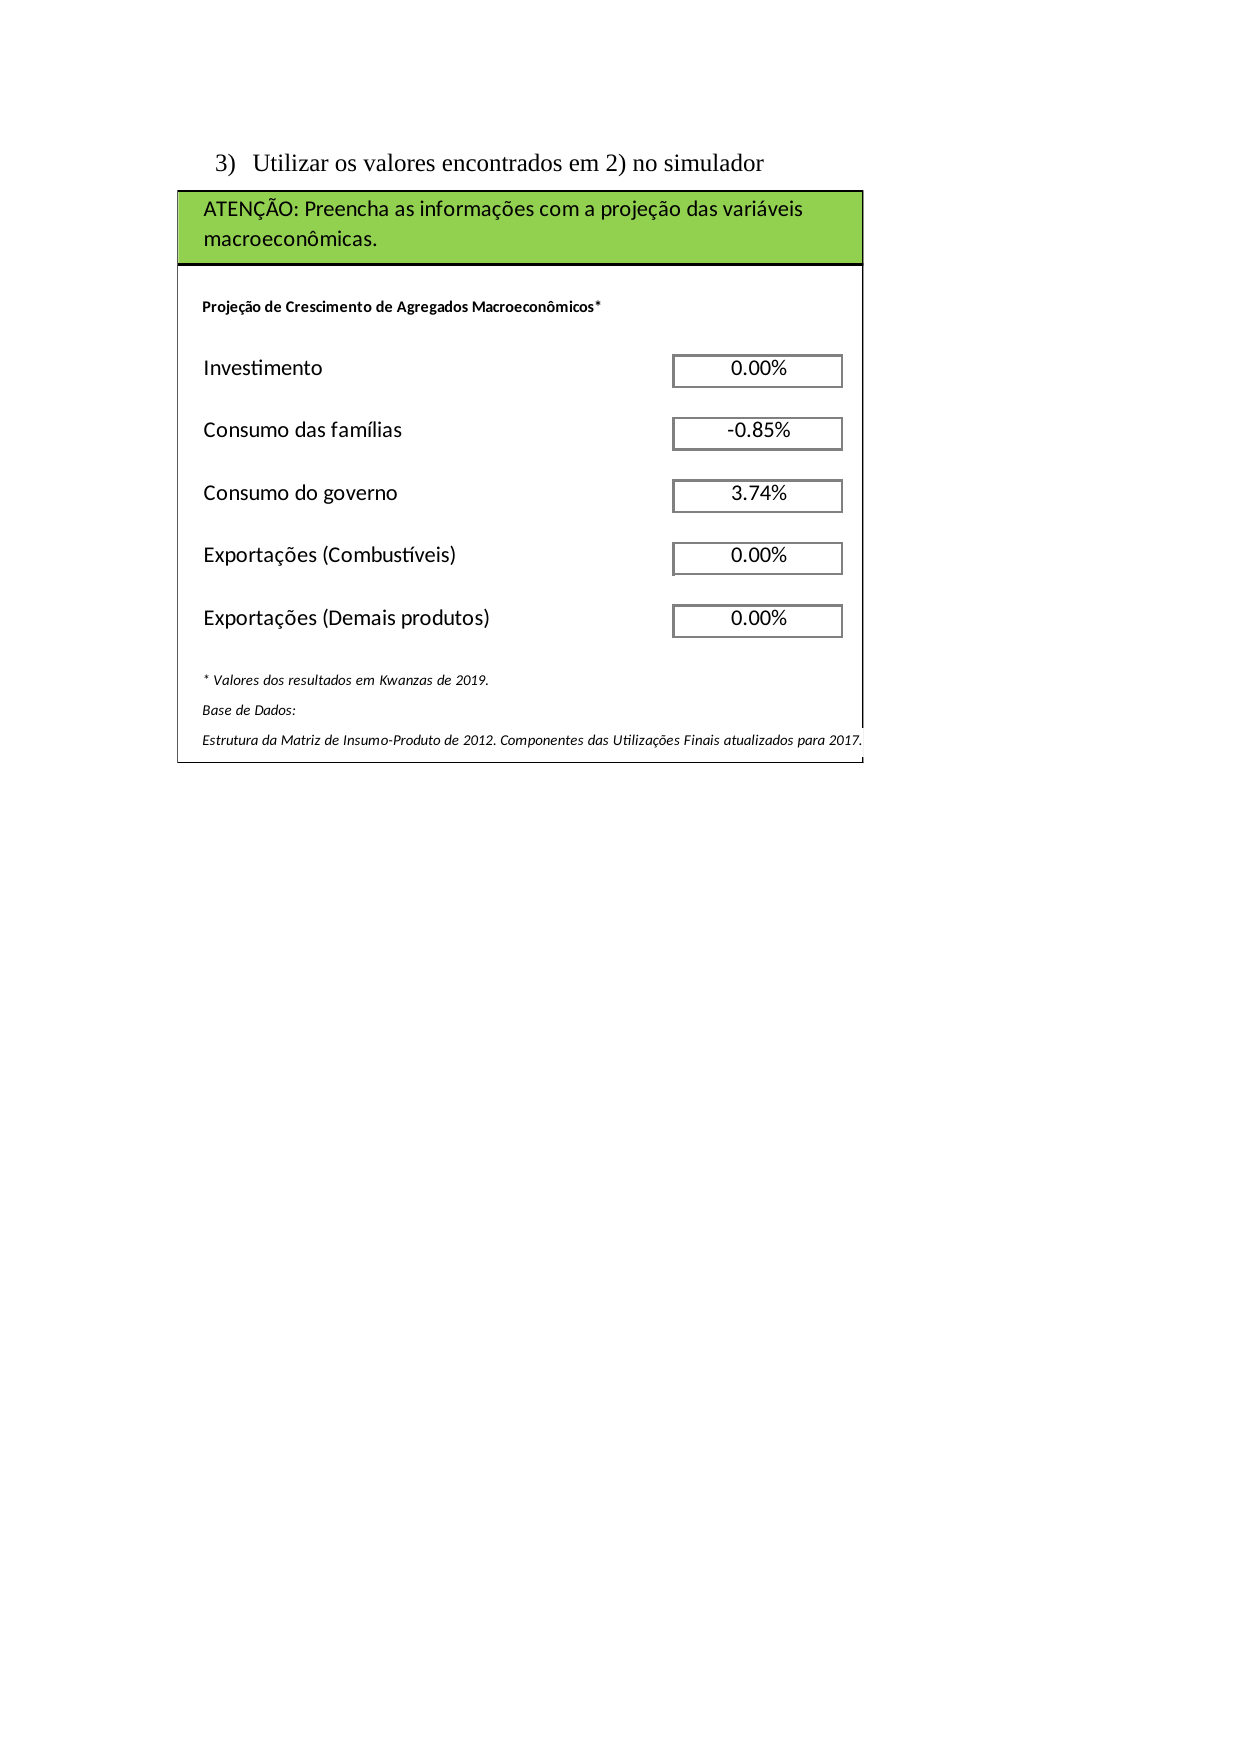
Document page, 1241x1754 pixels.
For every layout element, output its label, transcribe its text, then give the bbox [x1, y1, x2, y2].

list Utilizar os valores encontrados em 2) no simulador [215, 148, 1063, 176]
